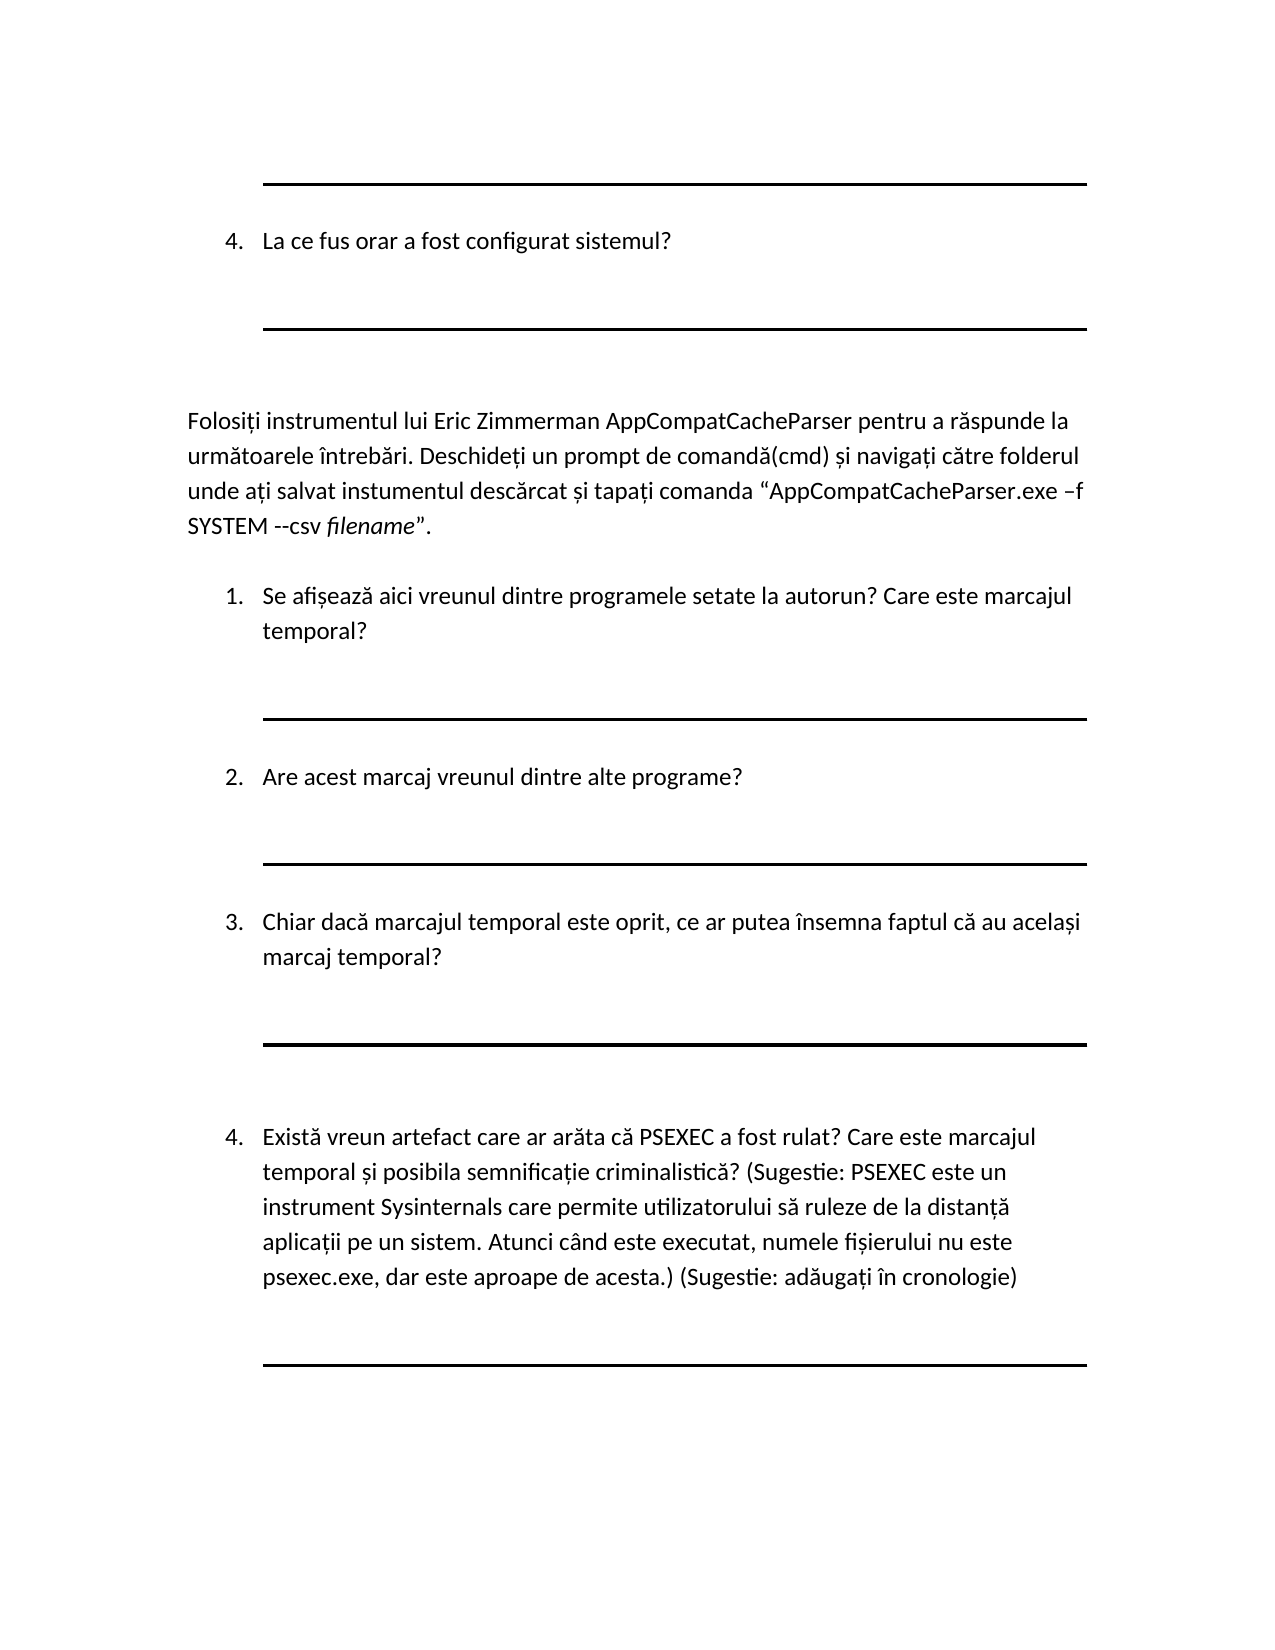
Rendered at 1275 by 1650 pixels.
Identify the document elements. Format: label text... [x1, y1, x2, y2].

list Are acest marcaj vreunul dintre alte programe? [225, 761, 1087, 791]
list Chiar dacă marcajul temporal este oprit, ce ar putea însemna faptul că au același marcaj temporal? [225, 906, 1087, 971]
list La ce fus orar a fost configurat sistemul? [225, 225, 1087, 256]
text Folosiți instrumentul lui Eric Zimmerman AppCompatCacheParser pentru a răspunde la următoarele întrebări. Deschideți un prompt de comandă(cmd) și navigați către folderul unde ați salvat instumentul descărcat și tapați comanda “AppCompatCacheParser.exe –f SYSTEM --csv filename”. [187, 405, 1087, 541]
list Există vreun artefact care ar arăta că PSEXEC a fost rulat? Care este marcajul temporal și posibila semnificație criminalistică? (Sugestie: PSEXEC este un instrument Sysinternals care permite utilizatorului să ruleze de la distanță aplicații pe un sistem. Atunci când este executat, numele fișierului nu este psexec.exe, dar este aproape de acesta.) (Sugestie: adăugați în cronologie) [225, 1121, 1087, 1292]
list Se afișează aici vreunul dintre programele setate la autorun? Care este marcajul temporal? [225, 580, 1087, 646]
